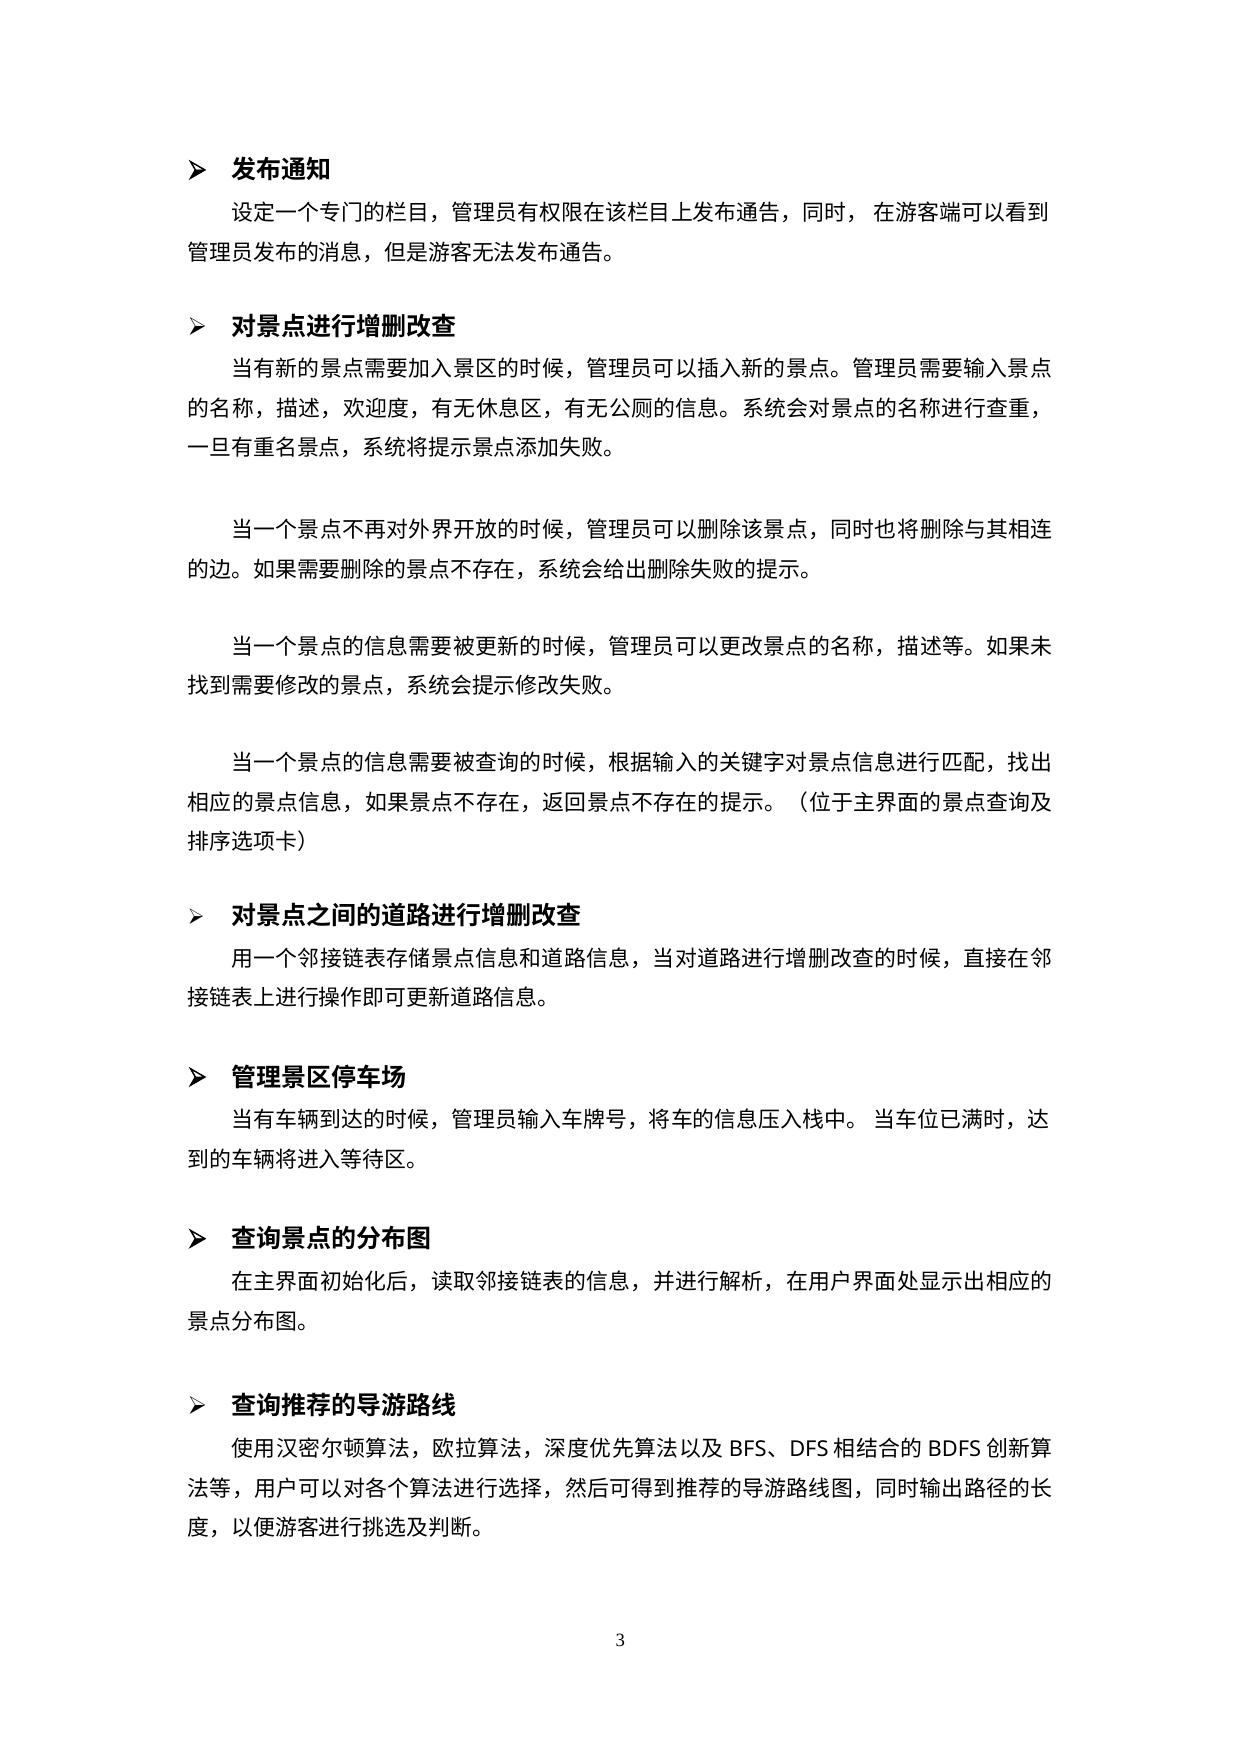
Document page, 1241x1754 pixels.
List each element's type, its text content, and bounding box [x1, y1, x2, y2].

text 当一个景点不再对外界开放的时候，管理员可以删除该景点，同时也将删除与其相连的边。如果需要删除的景点不存在，系统会给出删除失败的提示。 [187, 512, 1053, 584]
list 管理景区停车场 [187, 1057, 1053, 1093]
list 对景点进行增删改查 [187, 306, 1053, 342]
text 设定一个专门的栏目，管理员有权限在该栏目上发布通告，同时， 在游客端可以看到管理员发布的消息，但是游客无法发布通告。 [187, 195, 1053, 267]
list 发布通知 [187, 150, 1053, 186]
text 当有车辆到达的时候，管理员输入车牌号，将车的信息压入栈中。 当车位已满时，达到的车辆将进入等待区。 [187, 1102, 1053, 1174]
text 当一个景点的信息需要被查询的时候，根据输入的关键字对景点信息进行匹配，找出相应的景点信息，如果景点不存在，返回景点不存在的提示。（位于主界面的景点查询及排序选项卡） [187, 745, 1053, 856]
text 当一个景点的信息需要被更新的时候，管理员可以更改景点的名称，描述等。如果未找到需要修改的景点，系统会提示修改失败。 [187, 629, 1053, 700]
text 当有新的景点需要加入景区的时候，管理员可以插入新的景点。管理员需要输入景点的名称，描述，欢迎度，有无休息区，有无公厕的信息。系统会对景点的名称进行查重，一旦有重名景点，系统将提示景点添加失败。 [187, 351, 1053, 462]
list 查询景点的分布图 [187, 1219, 1053, 1255]
text 在主界面初始化后，读取邻接链表的信息，并进行解析，在用户界面处显示出相应的景点分布图。 [187, 1264, 1053, 1335]
list 查询推荐的导游路线 [187, 1386, 1053, 1422]
text 用一个邻接链表存储景点信息和道路信息，当对道路进行增删改查的时候，直接在邻接链表上进行操作即可更新道路信息。 [187, 941, 1053, 1012]
text 使用汉密尔顿算法，欧拉算法，深度优先算法以及BFS、DFS相结合的BDFS创新算法等，用户可以对各个算法进行选择，然后可得到推荐的导游路线图，同时输出路径的长度，以便游客进行挑选及判断。 [187, 1431, 1053, 1542]
list 对景点之间的道路进行增删改查 [187, 895, 1053, 932]
